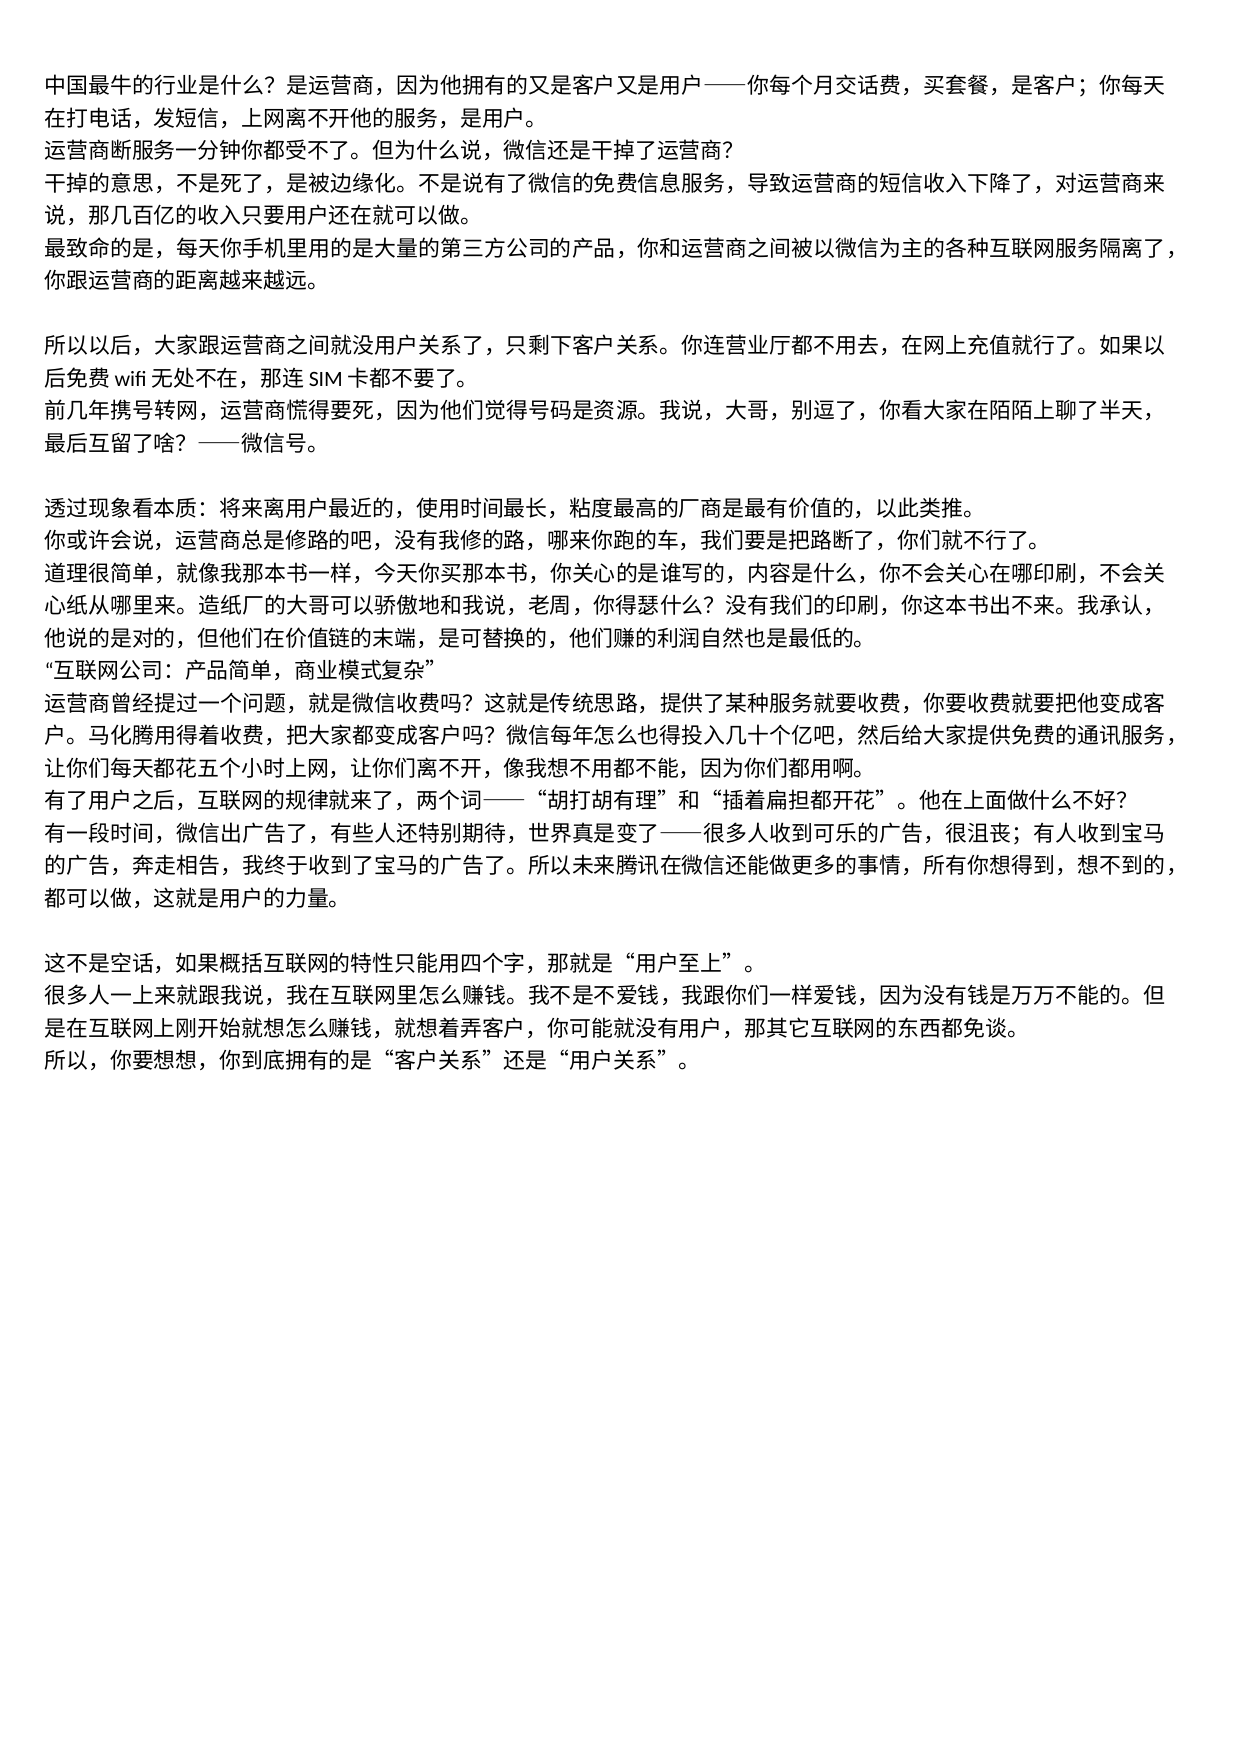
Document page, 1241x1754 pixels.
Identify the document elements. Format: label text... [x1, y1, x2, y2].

text 前几年携号转网，运营商慌得要死，因为他们觉得号码是资源。我说，大哥，别逗了，你看大家在陌陌上聊了半天，最后互留了啥？——微信号。 [44, 393, 1167, 458]
text 所以，你要想想，你到底拥有的是“客户关系”还是“用户关系”。 [44, 1043, 1167, 1075]
text 道理很简单，就像我那本书一样，今天你买那本书，你关心的是谁写的，内容是什么，你不会关心在哪印刷，不会关心纸从哪里来。造纸厂的大哥可以骄傲地和我说，老周，你得瑟什么？没有我们的印刷，你这本书出不来。我承认，他说的是对的，但他们在价值链的末端，是可替换的，他们赚的利润自然也是最低的。 [44, 555, 1167, 653]
text 运营商曾经提过一个问题，就是微信收费吗？这就是传统思路，提供了某种服务就要收费，你要收费就要把他变成客户。马化腾用得着收费，把大家都变成客户吗？微信每年怎么也得投入几十个亿吧，然后给大家提供免费的通讯服务，让你们每天都花五个小时上网，让你们离不开，像我想不用都不能，因为你们都用啊。 [44, 685, 1167, 783]
text 所以以后，大家跟运营商之间就没用户关系了，只剩下客户关系。你连营业厅都不用去，在网上充值就行了。如果以后免费wifi无处不在，那连SIM卡都不要了。 [44, 328, 1167, 393]
text 很多人一上来就跟我说，我在互联网里怎么赚钱。我不是不爱钱，我跟你们一样爱钱，因为没有钱是万万不能的。但是在互联网上刚开始就想怎么赚钱，就想着弄客户，你可能就没有用户，那其它互联网的东西都免谈。 [44, 978, 1167, 1043]
text 最致命的是，每天你手机里用的是大量的第三方公司的产品，你和运营商之间被以微信为主的各种互联网服务隔离了，你跟运营商的距离越来越远。 [44, 230, 1167, 295]
text “互联网公司：产品简单，商业模式复杂” [44, 653, 1167, 685]
text 透过现象看本质：将来离用户最近的，使用时间最长，粘度最高的厂商是最有价值的，以此类推。 [44, 490, 1167, 523]
text 这不是空话，如果概括互联网的特性只能用四个字，那就是“用户至上”。 [44, 945, 1167, 978]
text 运营商断服务一分钟你都受不了。但为什么说，微信还是干掉了运营商？ [44, 133, 1167, 165]
text 干掉的意思，不是死了，是被边缘化。不是说有了微信的免费信息服务，导致运营商的短信收入下降了，对运营商来说，那几百亿的收入只要用户还在就可以做。 [44, 165, 1167, 230]
text 有了用户之后，互联网的规律就来了，两个词——“胡打胡有理”和“插着扁担都开花”。他在上面做什么不好？ [44, 783, 1167, 815]
text 中国最牛的行业是什么？是运营商，因为他拥有的又是客户又是用户——你每个月交话费，买套餐，是客户；你每天在打电话，发短信，上网离不开他的服务，是用户。 [44, 68, 1167, 133]
text 你或许会说，运营商总是修路的吧，没有我修的路，哪来你跑的车，我们要是把路断了，你们就不行了。 [44, 523, 1167, 555]
text 有一段时间，微信出广告了，有些人还特别期待，世界真是变了——很多人收到可乐的广告，很沮丧；有人收到宝马的广告，奔走相告，我终于收到了宝马的广告了。所以未来腾讯在微信还能做更多的事情，所有你想得到，想不到的，都可以做，这就是用户的力量。 [44, 815, 1167, 913]
